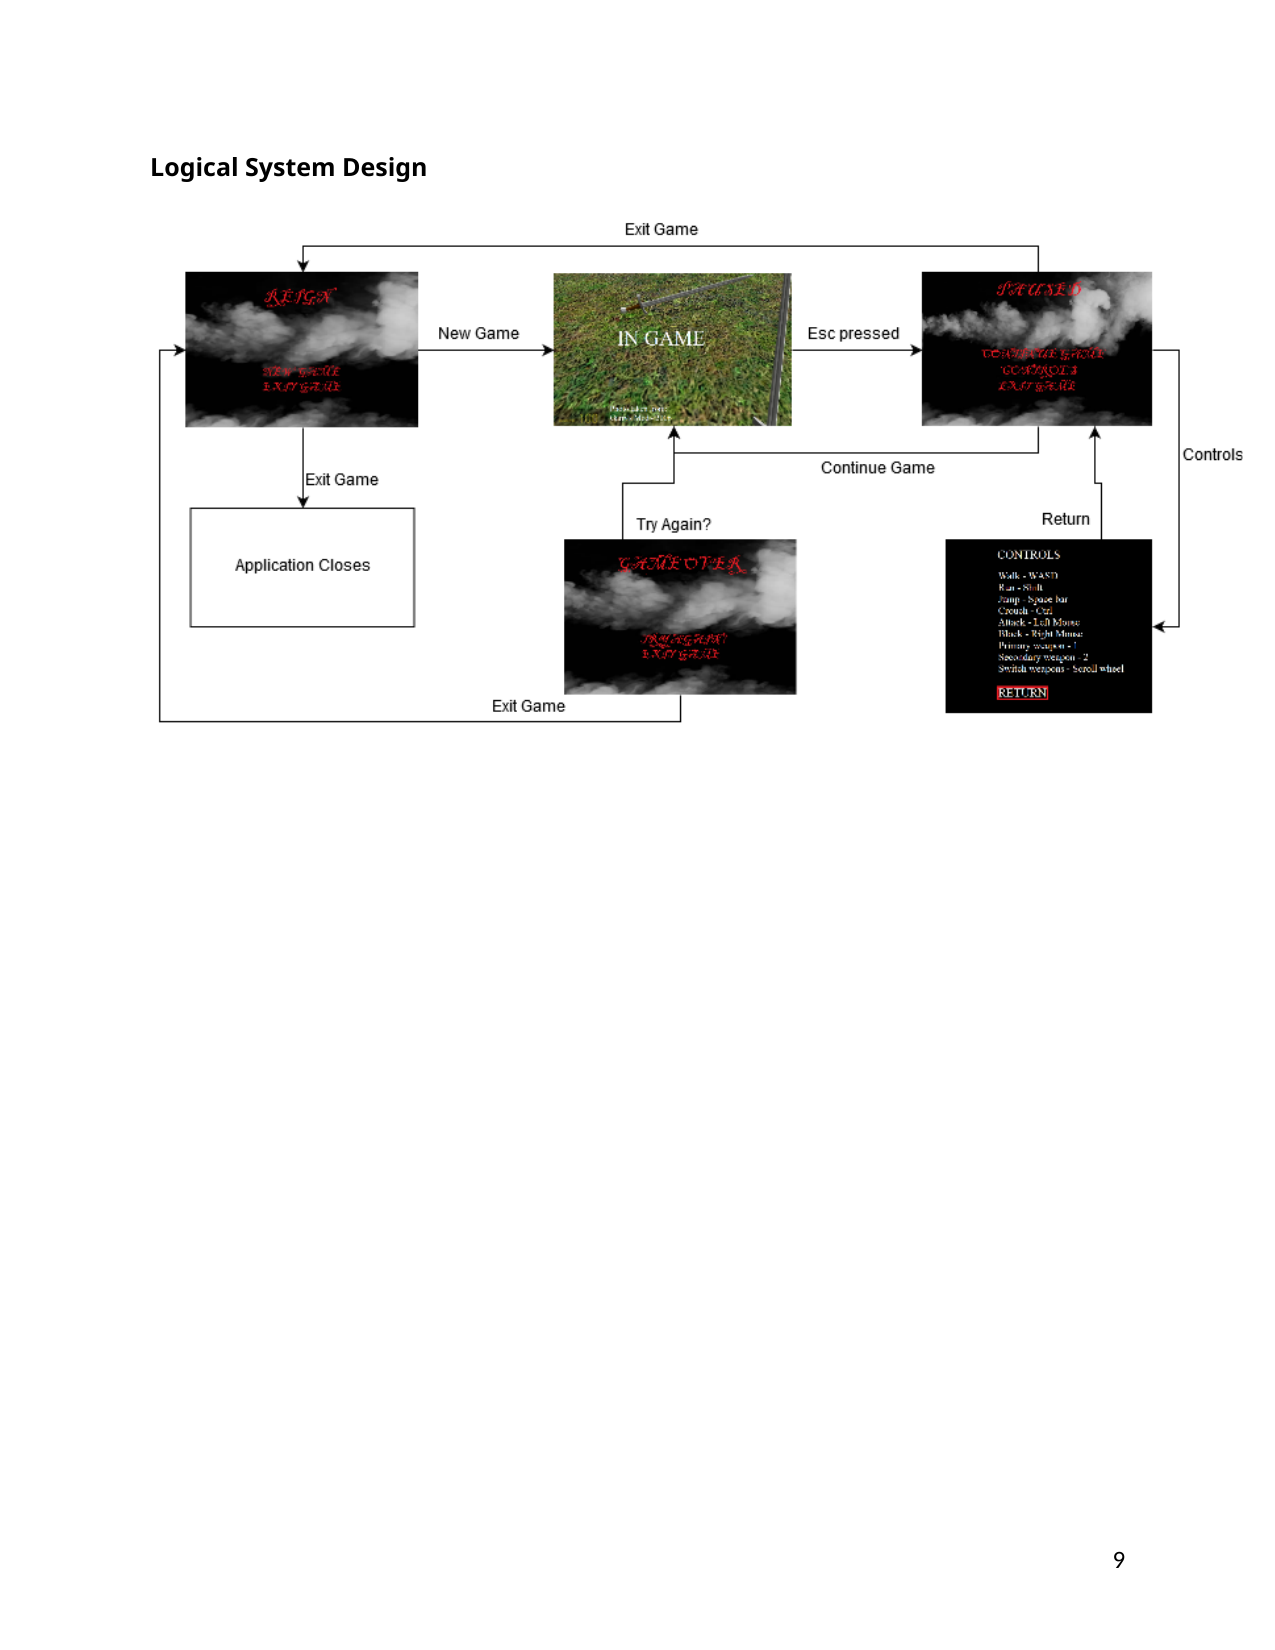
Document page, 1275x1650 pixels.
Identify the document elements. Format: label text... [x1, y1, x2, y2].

picture [150, 218, 1243, 733]
title Logical System Design [150, 150, 1125, 184]
